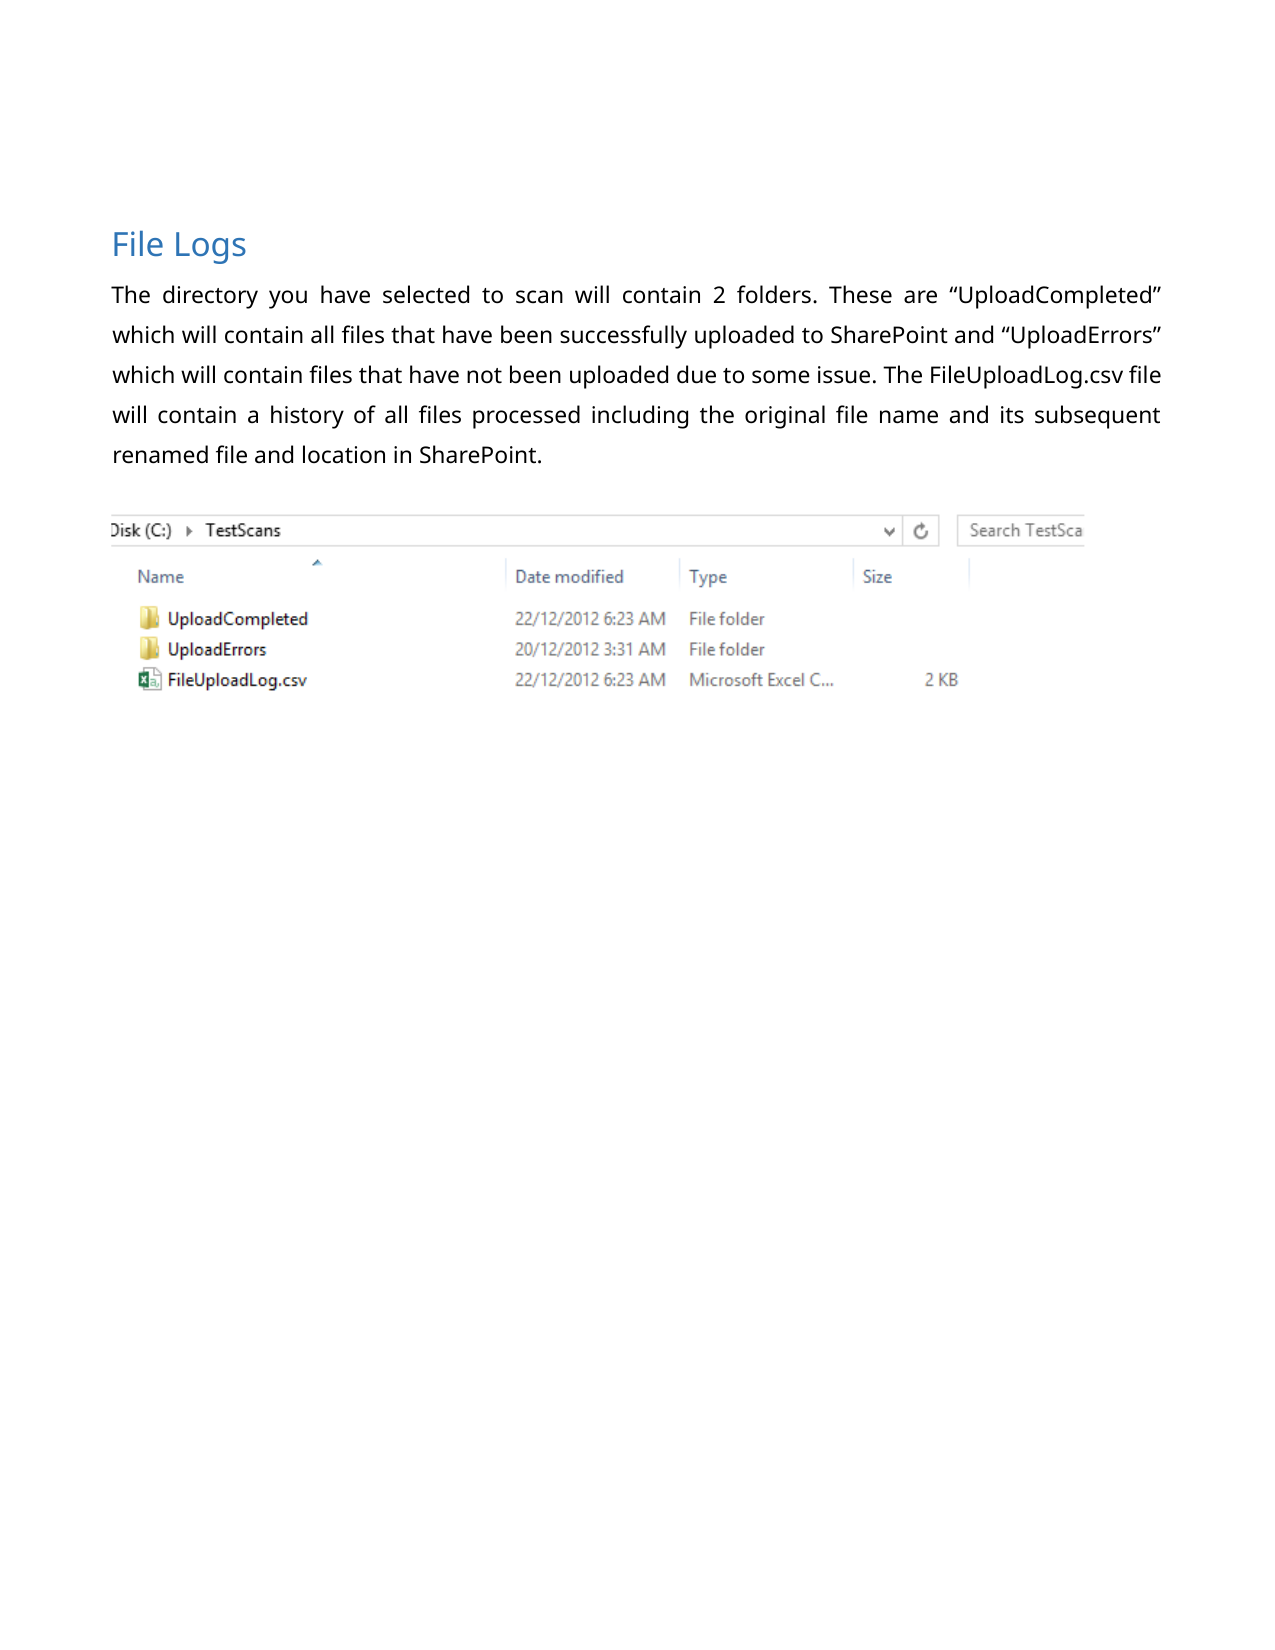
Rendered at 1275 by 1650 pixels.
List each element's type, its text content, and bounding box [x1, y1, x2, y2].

subtitle File Logs [111, 221, 1162, 266]
text The directory you have selected to scan will contain 2 folders. These are “UploadCompleted” which will contain all files that have been successfully uploaded to SharePoint and “UploadErrors” which will contain files that have not been uploaded due to some issue. The FileUploadLog.csv file will contain a history of all files processed including the original file name and its subsequent renamed file and location in SharePoint. [111, 279, 1162, 470]
picture [111, 509, 1086, 817]
